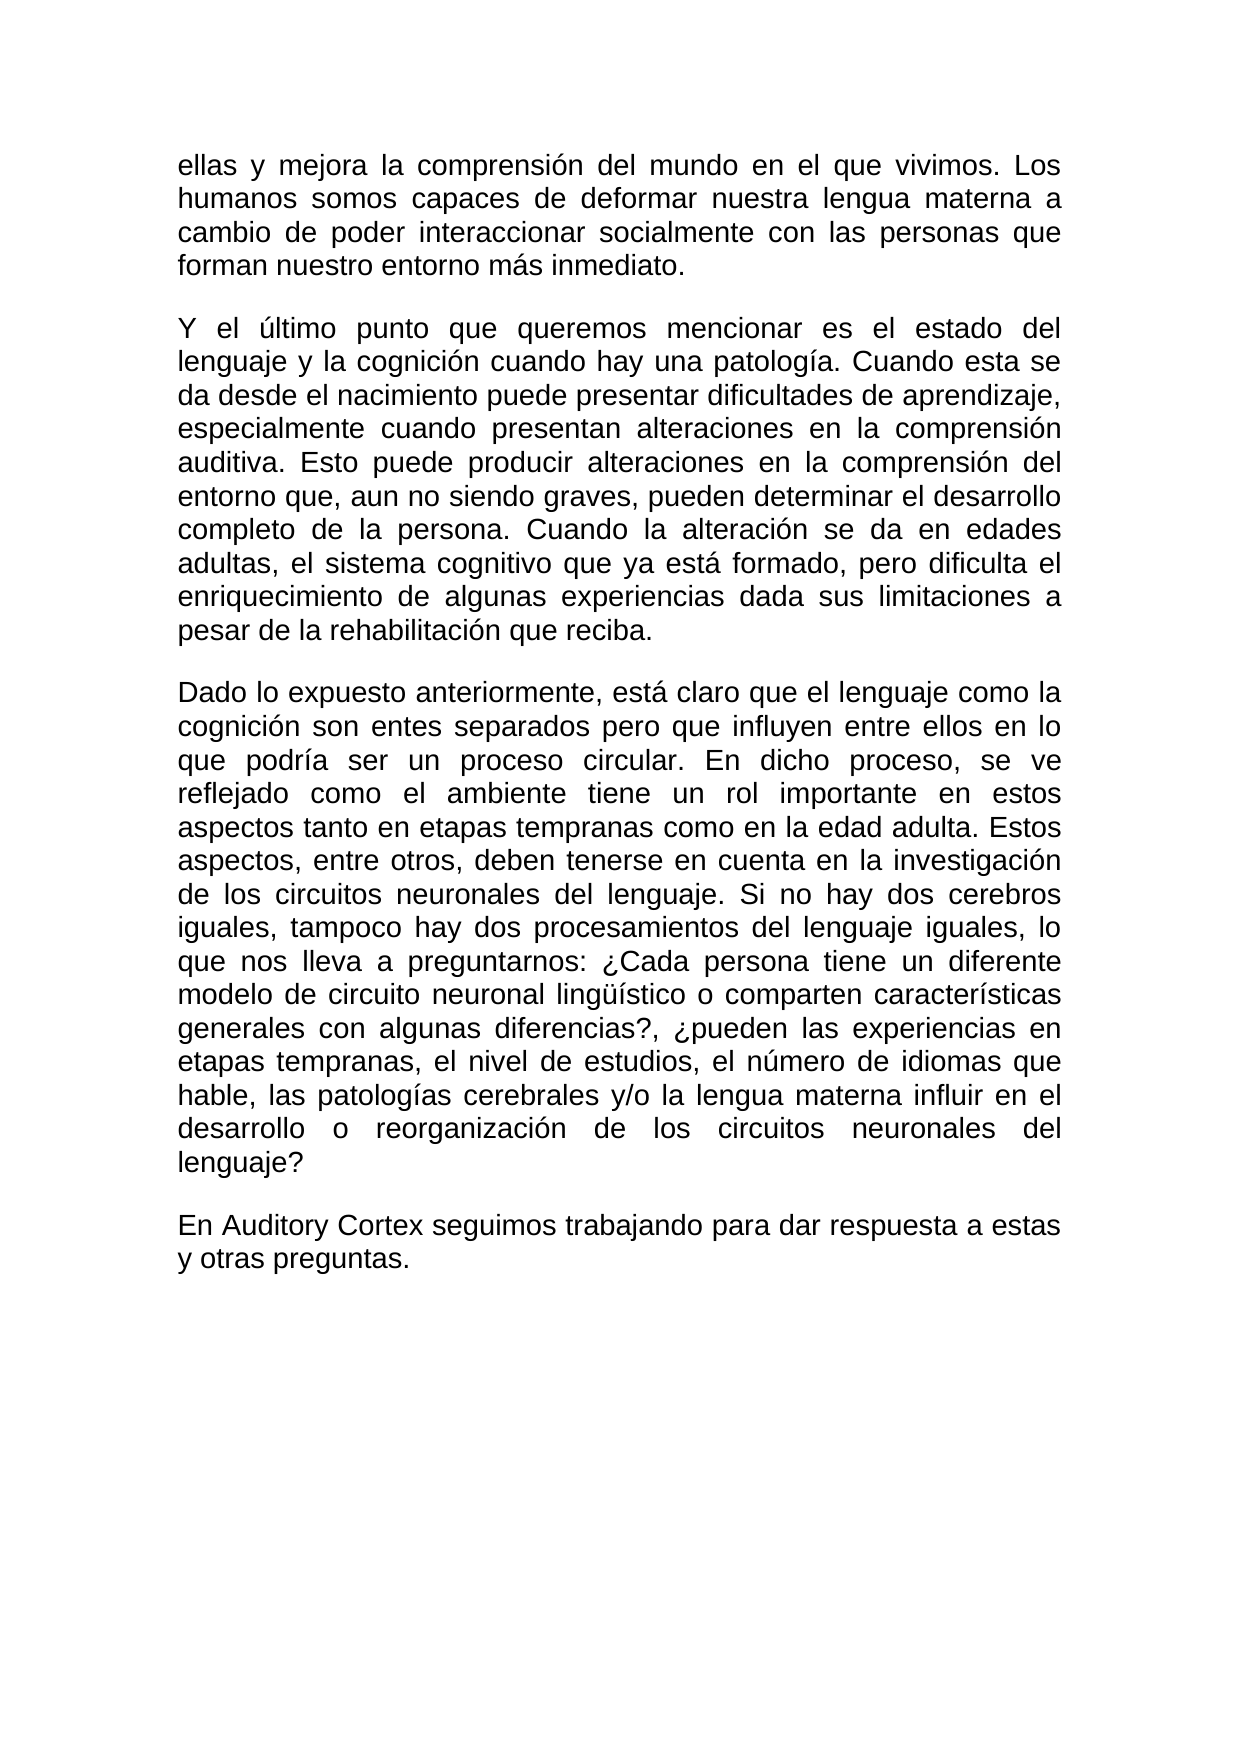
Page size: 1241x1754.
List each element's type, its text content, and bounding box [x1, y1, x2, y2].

text Dado lo expuesto anteriormente, está claro que el lenguaje como la cognición son entes separados pero que influyen entre ellos en lo que podría ser un proceso circular. En dicho proceso, se ve reflejado como el ambiente tiene un rol importante en estos aspectos tanto en etapas tempranas como en la edad adulta. Estos aspectos, entre otros, deben tenerse en cuenta en la investigación de los circuitos neuronales del lenguaje. Si no hay dos cerebros iguales, tampoco hay dos procesamientos del lenguaje iguales, lo que nos lleva a preguntarnos: ¿Cada persona tiene un diferente modelo de circuito neuronal lingüístico o comparten características generales con algunas diferencias?, ¿pueden las experiencias en etapas tempranas, el nivel de estudios, el número de idiomas que hable, las patologías cerebrales y/o la lengua materna influir en el desarrollo o reorganización de los circuitos neuronales del lenguaje? [177, 676, 1063, 1179]
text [177, 148, 1063, 282]
text En Auditory Cortex seguimos trabajando para dar respuesta a estas y otras preguntas. [177, 1208, 1063, 1275]
text Y el último punto que queremos mencionar es el estado del lenguaje y la cognición cuando hay una patología. Cuando esta se da desde el nacimiento puede presentar dificultades de aprendizaje, especialmente cuando presentan alteraciones en la comprensión auditiva. Esto puede producir alteraciones en la comprensión del entorno que, aun no siendo graves, pueden determinar el desarrollo completo de la persona. Cuando la alteración se da en edades adultas, el sistema cognitivo que ya está formado, pero dificulta el enriquecimiento de algunas experiencias dada sus limitaciones a pesar de la rehabilitación que reciba. [177, 311, 1063, 646]
